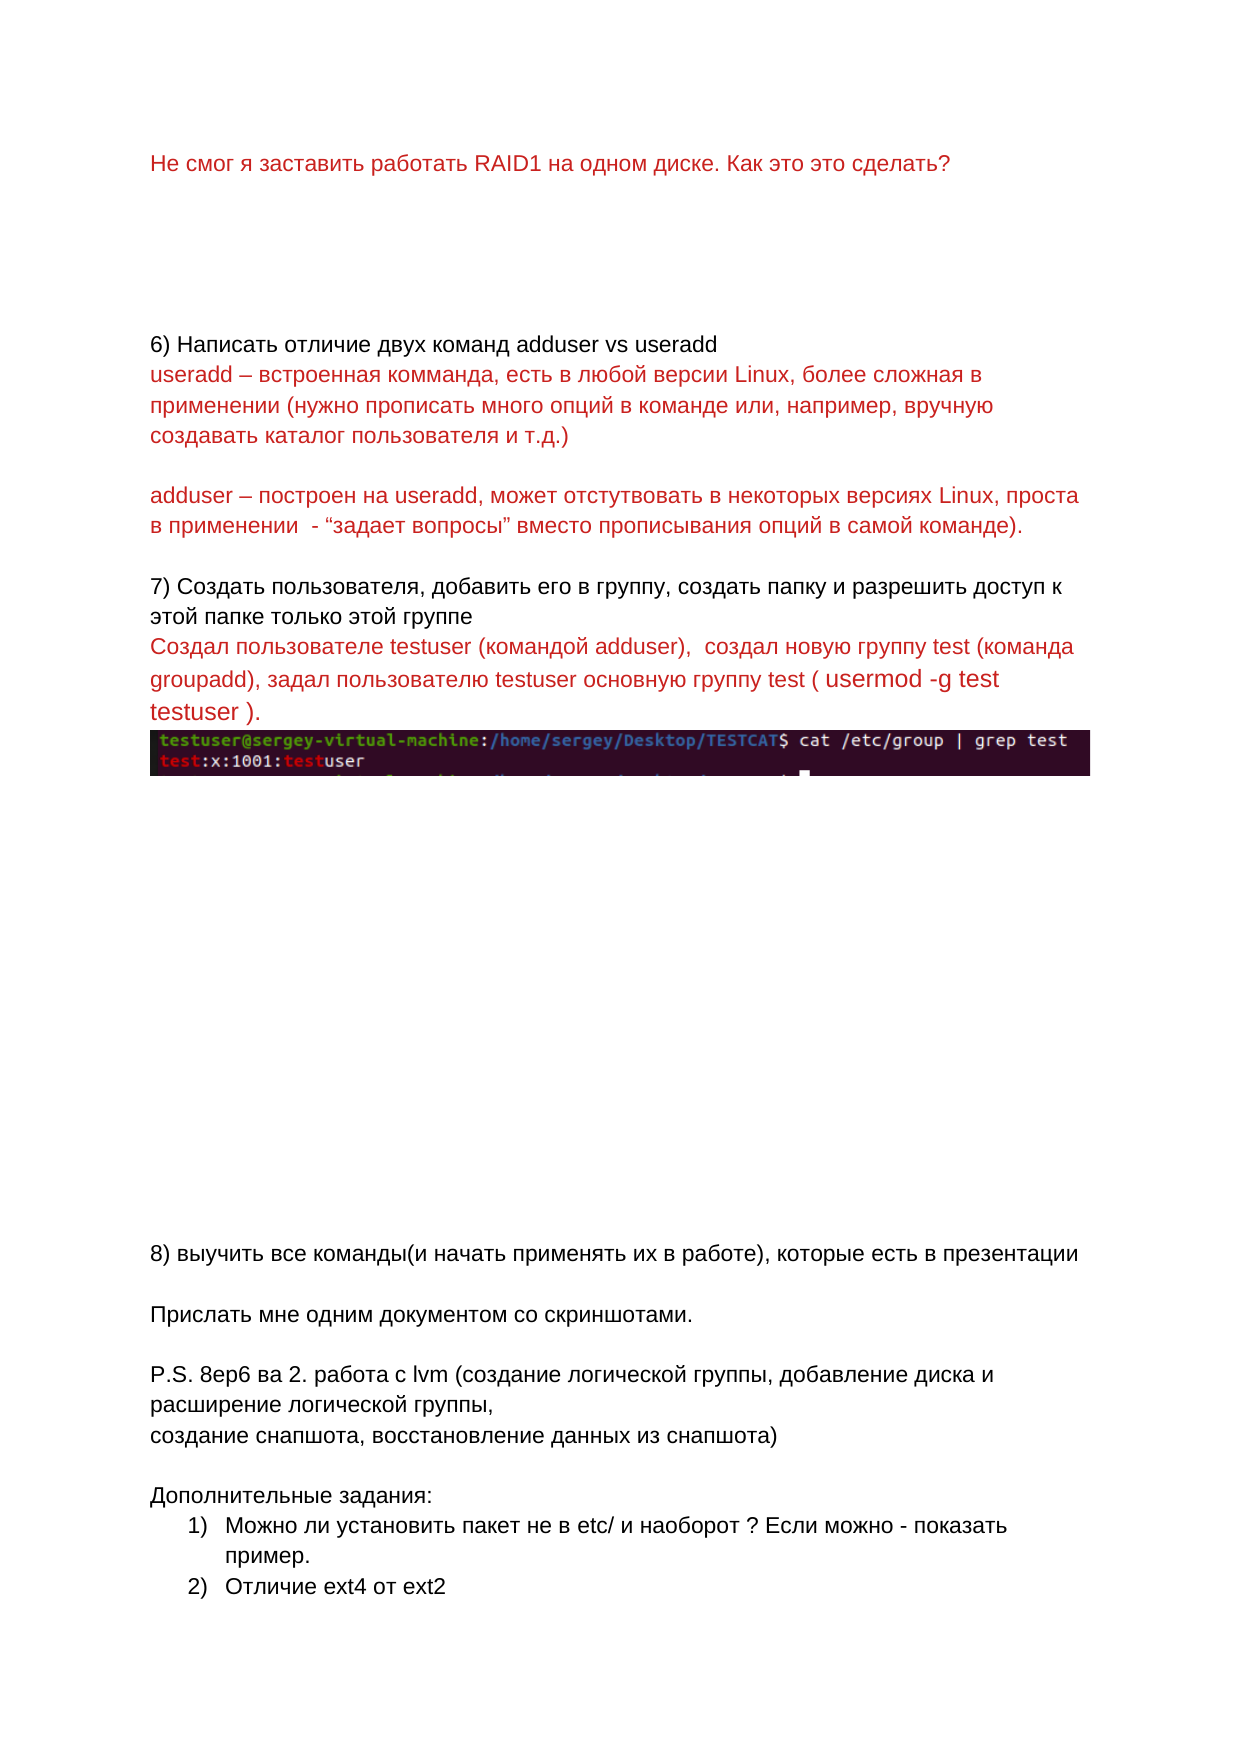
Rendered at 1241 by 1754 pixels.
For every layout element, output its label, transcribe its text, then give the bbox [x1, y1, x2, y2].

text P.S. 8ер6 ва 2. работа с lvm (создание логической группы, добавление диска и расширение логической группы, [150, 1361, 1090, 1418]
text создание снапшота, восстановление данных из снапшота) [150, 1422, 1090, 1448]
text Не смог я заставить работать RAID1 на одном диске. Как это это сделать? [150, 150, 1090, 176]
list Можно ли установить пакет не в etc/ и наоборот ? Если можно - показать пример. [187, 1512, 1090, 1569]
text Дополнительные задания: [150, 1482, 1090, 1508]
list Отличие ext4 от ext2 [187, 1573, 1090, 1599]
text 6) Написать отличие двух команд adduser vs useradd [150, 331, 1090, 358]
picture [150, 730, 1091, 776]
text adduser – построен на useradd, может отстутвовать в некоторых версиях Linux, проста в применении - “задает вопросы” вместо прописывания опций в самой команде). [150, 482, 1090, 539]
text Создал пользователе testuser (командой adduser), создал новую группу test (команда groupadd), задал пользователю testuser основную группу test ( usermod -g test testuser ). [150, 633, 1090, 726]
text Прислать мне одним документом со скриншотами. [150, 1301, 1090, 1327]
text useradd – встроенная комманда, есть в любой версии Linux, более сложная в применении (нужно прописать много опций в команде или, например, вручную создавать каталог пользователя и т.д.) [150, 361, 1090, 448]
text 7) Создать пользователя, добавить его в группу, создать папку и разрешить доступ к этой папке только этой группе [150, 573, 1090, 629]
text 8) выучить все команды(и начать применять их в работе), которые есть в презентации [150, 1240, 1090, 1267]
